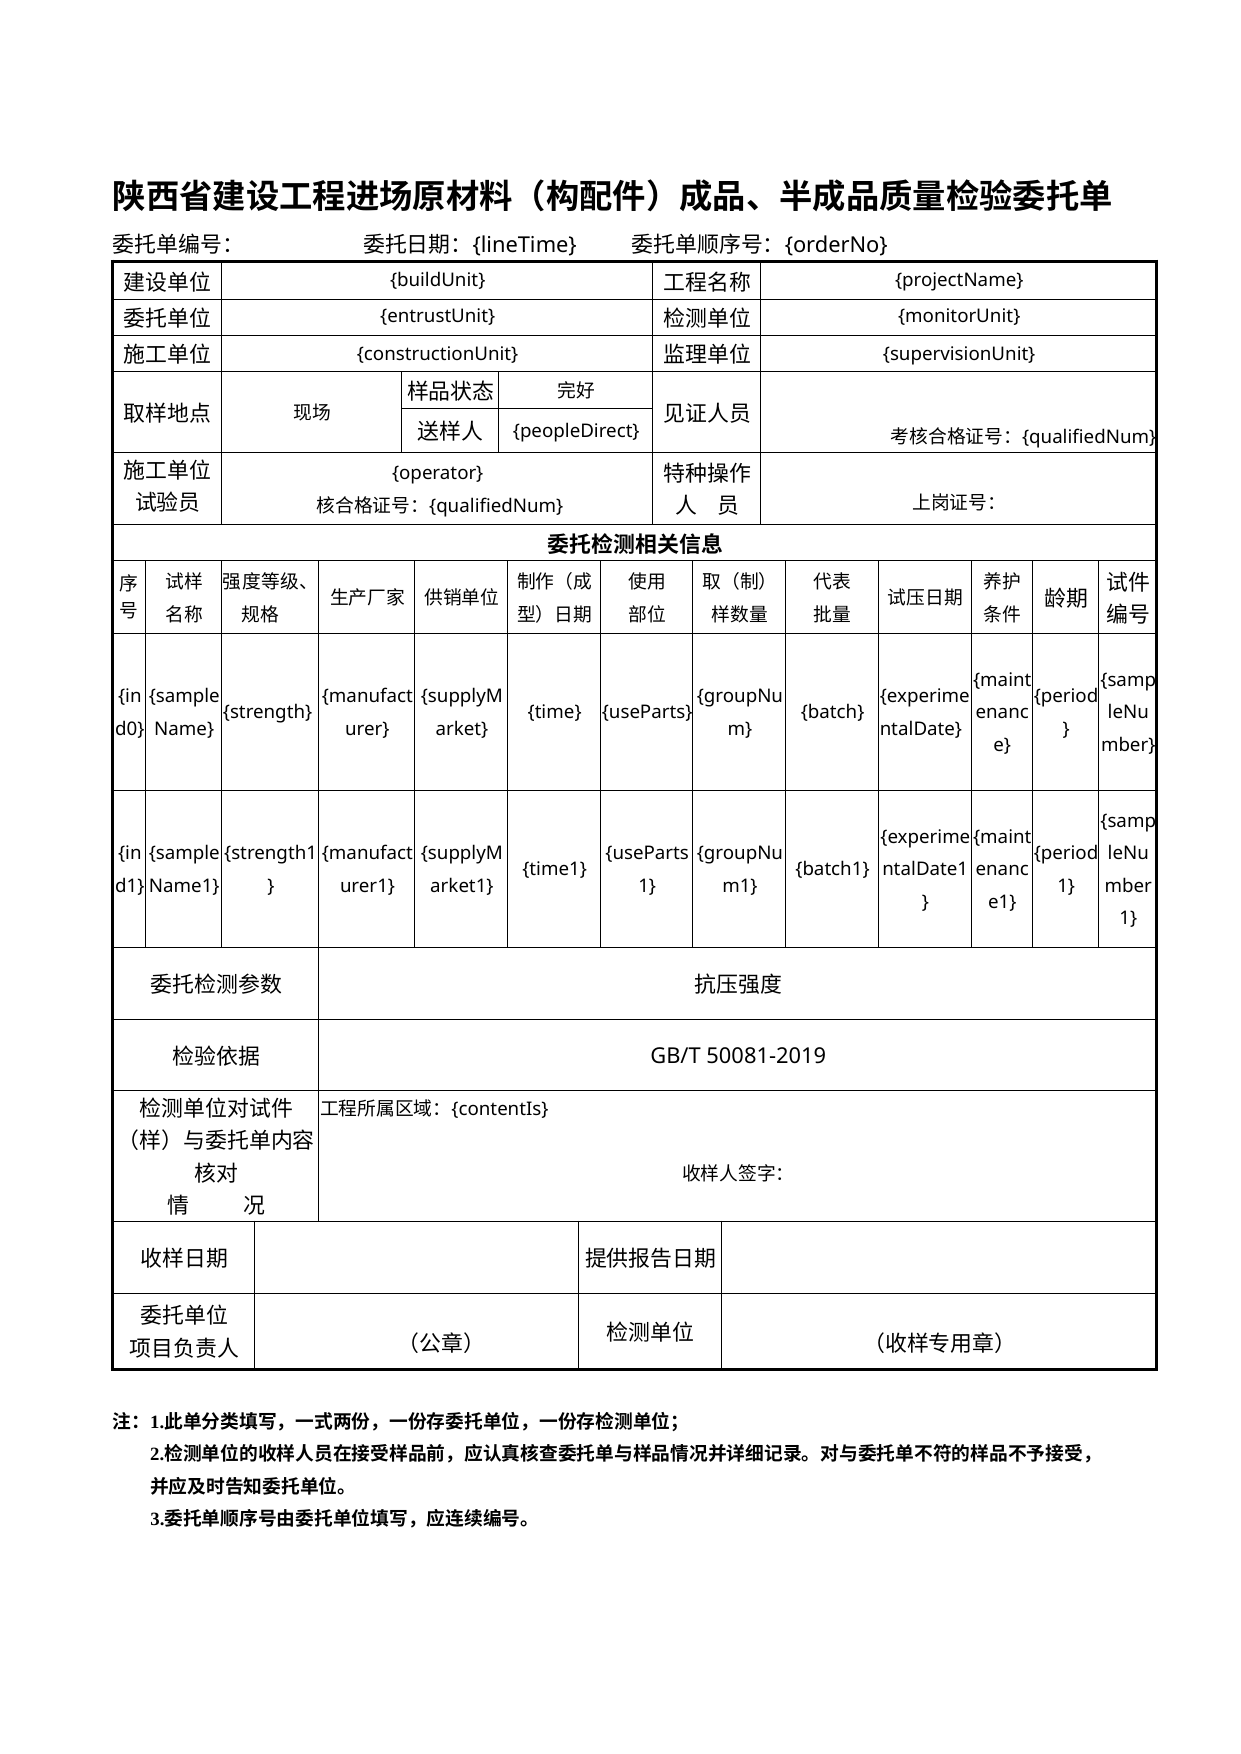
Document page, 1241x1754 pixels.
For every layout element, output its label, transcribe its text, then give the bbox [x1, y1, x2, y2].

table_cell 委托检测参数 [114, 948, 318, 1019]
table_cell 施工单位 试验员 [114, 453, 221, 524]
table_cell {peopleDirect} [499, 409, 652, 452]
table_cell {sampleNumber1} [1099, 791, 1155, 947]
table_cell 取（制）样数量 [693, 561, 785, 633]
table_cell {time1} [508, 791, 600, 947]
table_cell [255, 1222, 578, 1293]
table_cell {groupNum} [693, 634, 785, 790]
table_cell 提供报告日期 [579, 1222, 721, 1293]
table_cell {supplyMarket} [415, 634, 507, 790]
table_cell 试压日期 [879, 561, 971, 633]
table_cell 完好 [499, 372, 652, 407]
table_cell {sampleName1} [146, 791, 221, 947]
table_cell 养护 条件 [972, 561, 1032, 633]
table_cell {period} [1033, 634, 1098, 790]
table_cell {useParts} [601, 634, 692, 790]
table_cell 龄期 [1033, 561, 1098, 633]
table_cell [722, 1222, 1155, 1293]
text 委托单编号： 委托日期：{lineTime} 委托单顺序号：{orderNo} [112, 227, 1142, 259]
text 注：1.此单分类填写，一式两份，一份存委托单位，一份存检测单位； [112, 1404, 1142, 1436]
table_header {projectName} [761, 263, 1155, 298]
table_cell GB/T 50081-2019 [319, 1020, 1155, 1090]
table_cell 考核合格证号：{qualifiedNum} [761, 372, 1155, 452]
table_cell 检测单位对试件（样）与委托单内容核对 情 况 [114, 1091, 318, 1221]
table_cell 见证人员 [653, 372, 760, 452]
table_cell {groupNum1} [693, 791, 785, 947]
table_cell {maintenance1} [972, 791, 1032, 947]
table_cell {sampleName} [146, 634, 221, 790]
text 陕西省建设工程进场原材料（构配件）成品、半成品质量检验委托单 [112, 162, 1142, 227]
table_cell 供销单位 [415, 561, 507, 633]
table_cell 现场 [222, 372, 401, 452]
table_cell 收样日期 [114, 1222, 254, 1293]
table_cell {supplyMarket1} [415, 791, 507, 947]
table_cell {manufacturer1} [319, 791, 414, 947]
table_cell （收样专用章） [722, 1294, 1155, 1368]
table_header 工程名称 [653, 263, 760, 298]
table_cell 抗压强度 [319, 948, 1155, 1019]
table_cell {ind0} [114, 634, 145, 790]
table_cell {batch1} [786, 791, 878, 947]
table_header 建设单位 [114, 263, 221, 298]
table_cell 上岗证号： [761, 453, 1155, 524]
table_cell 制作（成型）日期 [508, 561, 600, 633]
table_cell {experimentalDate1} [879, 791, 971, 947]
table_cell {monitorUnit} [761, 300, 1155, 335]
table_cell 特种操作 人 员 [653, 453, 760, 524]
text 3.委托单顺序号由委托单位填写，应连续编号。 [112, 1501, 1142, 1534]
table_cell 生产厂家 [319, 561, 414, 633]
table_cell 试件编号 [1099, 561, 1155, 633]
table_cell （公章） [255, 1294, 578, 1368]
table_cell 检验依据 [114, 1020, 318, 1090]
table_header {buildUnit} [222, 263, 652, 298]
table_cell 送样人 [402, 409, 498, 452]
table_cell {batch} [786, 634, 878, 790]
table_cell 委托单位 项目负责人 [114, 1294, 254, 1368]
table_cell {manufacturer} [319, 634, 414, 790]
text 并应及时告知委托单位。 [112, 1469, 1142, 1501]
table_cell 试样 名称 [146, 561, 221, 633]
table_cell {entrustUnit} [222, 300, 652, 335]
table_cell 委托单位 [114, 300, 221, 335]
text 2.检测单位的收样人员在接受样品前，应认真核查委托单与样品情况并详细记录。对与委托单不符的样品不予接受， [112, 1436, 1142, 1469]
table_cell {maintenance} [972, 634, 1032, 790]
table_cell {operator} 核合格证号：{qualifiedNum} [222, 453, 652, 524]
table_cell 工程所属区域：{contentIs} 收样人签字： [319, 1091, 1155, 1221]
table_cell 序 号 [114, 561, 145, 633]
table_cell {sampleNumber} [1099, 634, 1155, 790]
table_cell {useParts1} [601, 791, 692, 947]
table_cell {strength} [222, 634, 318, 790]
table_cell {time} [508, 634, 600, 790]
table_cell 检测单位 [653, 300, 760, 335]
table_cell 样品状态 [402, 372, 498, 407]
table_cell {ind1} [114, 791, 145, 947]
table_cell 检测单位 [579, 1294, 721, 1368]
table_cell 强度等级、规格 [222, 561, 318, 633]
table_cell 委托检测相关信息 [114, 525, 1155, 560]
table_cell {experimentalDate} [879, 634, 971, 790]
table_cell 施工单位 [114, 336, 221, 371]
table_cell 代表 批量 [786, 561, 878, 633]
table_cell {supervisionUnit} [761, 336, 1155, 371]
table_cell {constructionUnit} [222, 336, 652, 371]
table_cell 取样地点 [114, 372, 221, 452]
table_cell 监理单位 [653, 336, 760, 371]
table_cell 使用 部位 [601, 561, 692, 633]
table_cell {strength1} [222, 791, 318, 947]
table_cell {period1} [1033, 791, 1098, 947]
